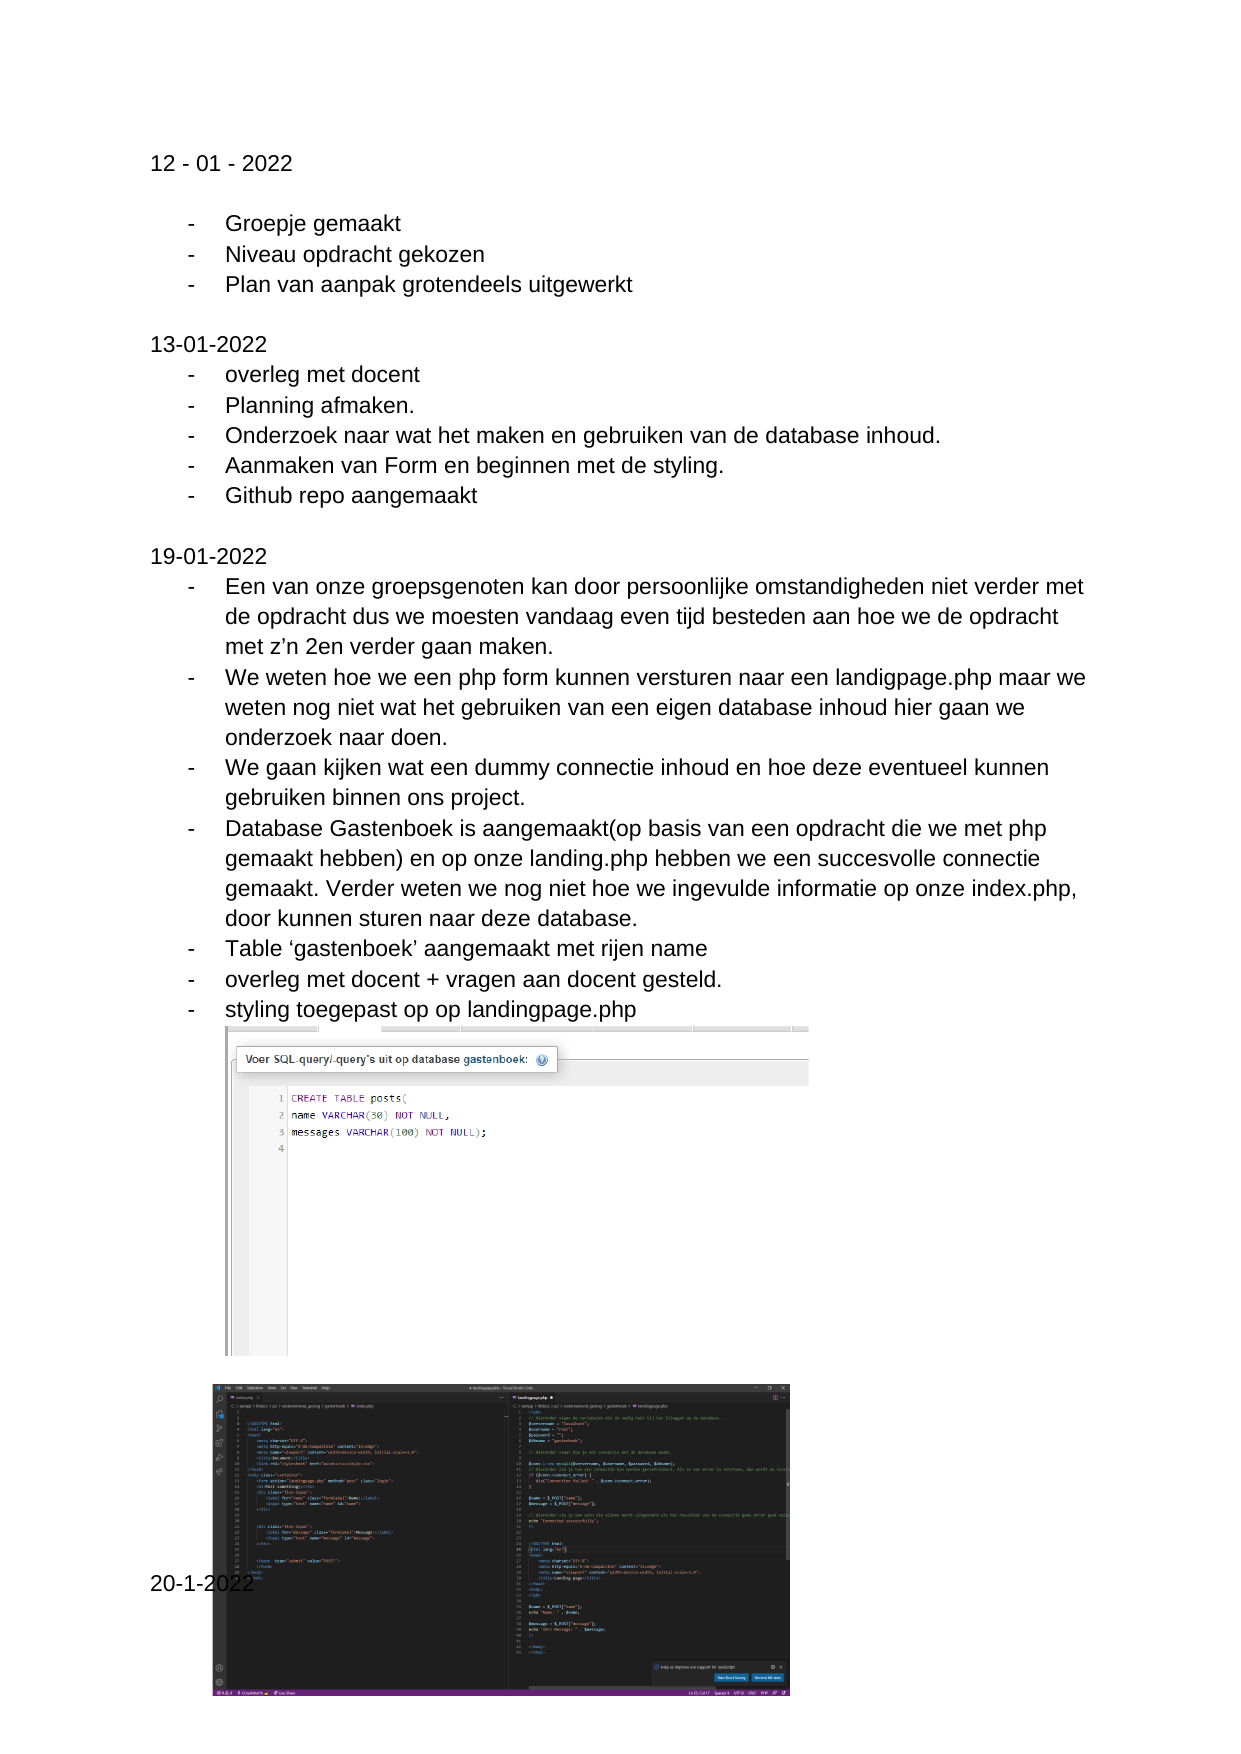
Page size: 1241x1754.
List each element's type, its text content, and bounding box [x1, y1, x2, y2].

list We weten hoe we een php form kunnen versturen naar een landigpage.php maar we weten nog niet wat het gebruiken van een eigen database inhoud hier gaan we onderzoek naar doen. [187, 663, 1090, 750]
text 12 - 01 - 2022 [150, 150, 1090, 176]
list Niveau opdracht gekozen [187, 241, 1090, 267]
list We gaan kijken wat een dummy connectie inhoud en hoe deze eventueel kunnen gebruiken binnen ons project. [187, 754, 1090, 811]
list Planning afmaken. [187, 392, 1090, 418]
text 13-01-2022 [150, 331, 1090, 358]
list Table ‘gastenboek’ aangemaakt met rijen name [187, 935, 1090, 962]
picture [212, 1597, 790, 1696]
list Onderzoek naar wat het maken en gebruiken van de database inhoud. [187, 422, 1090, 448]
list Plan van aanpak grotendeels uitgewerkt [187, 271, 1090, 297]
text 19-01-2022 [150, 543, 1090, 569]
list styling toegepast op op landingpage.php [187, 996, 1090, 1022]
list Aanmaken van Form en beginnen met de styling. [187, 452, 1090, 478]
list Database Gastenboek is aangemaakt(op basis van een opdracht die we met php gemaakt hebben) en op onze landing.php hebben we een succesvolle connectie gemaakt. Verder weten we nog niet hoe we ingevulde informatie op onze index.php, door kunnen sturen naar deze database. [187, 814, 1090, 932]
list Groepje gemaakt [187, 210, 1090, 237]
list overleg met docent + vragen aan docent gesteld. [187, 966, 1090, 992]
list Github repo aangemaakt [187, 482, 1090, 509]
list Een van onze groepsgenoten kan door persoonlijke omstandigheden niet verder met de opdracht dus we moesten vandaag even tijd besteden aan hoe we de opdracht met z’n 2en verder gaan maken. [187, 573, 1090, 660]
text 20-1-2022 [150, 1570, 1090, 1597]
list overleg met docent [187, 361, 1090, 388]
picture [212, 1384, 790, 1570]
picture [225, 1026, 809, 1356]
